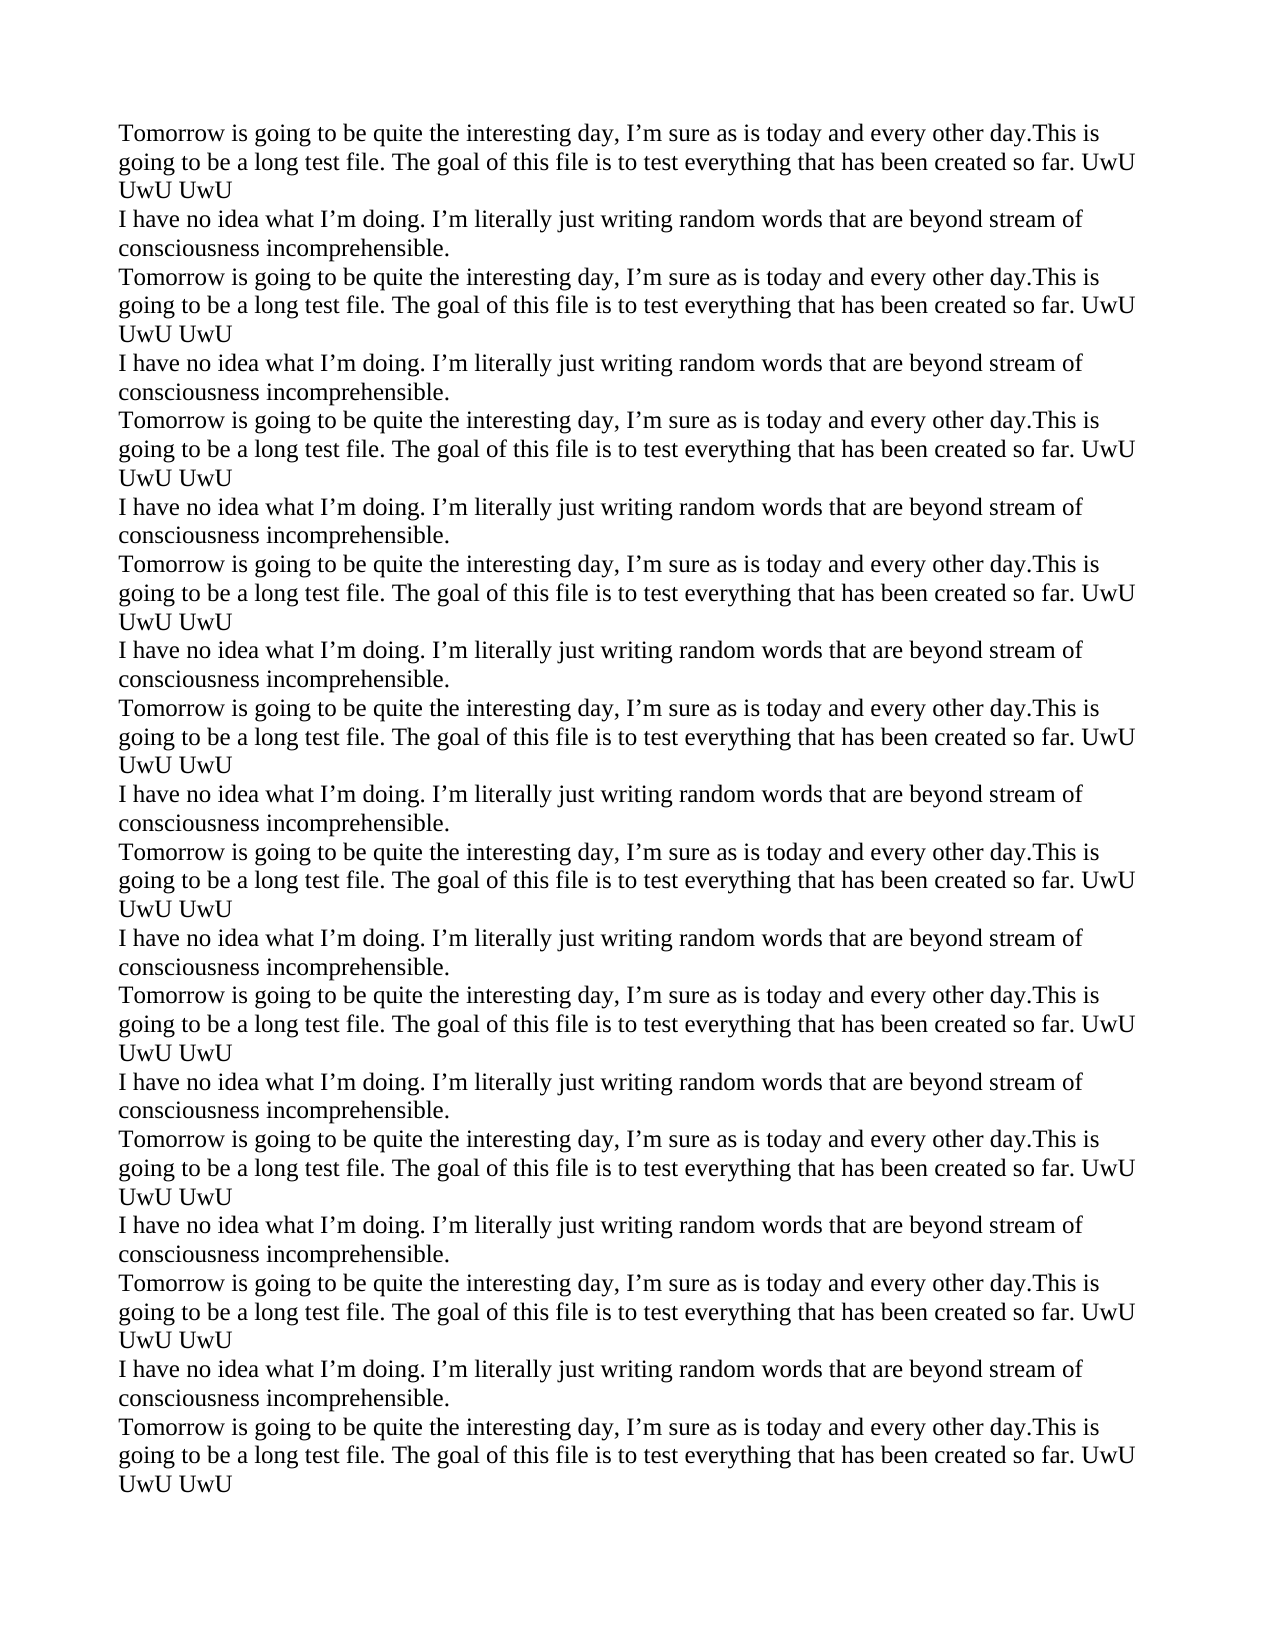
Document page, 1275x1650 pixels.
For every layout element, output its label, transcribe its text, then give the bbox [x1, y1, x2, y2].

text I have no idea what I’m doing. I’m literally just writing random words that are beyond stream of consciousness incomprehensible. [118, 1354, 1157, 1412]
text I have no idea what I’m doing. I’m literally just writing random words that are beyond stream of consciousness incomprehensible. [118, 636, 1157, 693]
text I have no idea what I’m doing. I’m literally just writing random words that are beyond stream of consciousness incomprehensible. [118, 492, 1157, 549]
text I have no idea what I’m doing. I’m literally just writing random words that are beyond stream of consciousness incomprehensible. [118, 348, 1157, 406]
text I have no idea what I’m doing. I’m literally just writing random words that are beyond stream of consciousness incomprehensible. [118, 923, 1157, 981]
text I have no idea what I’m doing. I’m literally just writing random words that are beyond stream of consciousness incomprehensible. [118, 1067, 1157, 1124]
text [118, 118, 1157, 204]
text I have no idea what I’m doing. I’m literally just writing random words that are beyond stream of consciousness incomprehensible. [118, 204, 1157, 262]
text I have no idea what I’m doing. I’m literally just writing random words that are beyond stream of consciousness incomprehensible. [118, 779, 1157, 837]
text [118, 1412, 1157, 1498]
text I have no idea what I’m doing. I’m literally just writing random words that are beyond stream of consciousness incomprehensible. [118, 1211, 1157, 1268]
